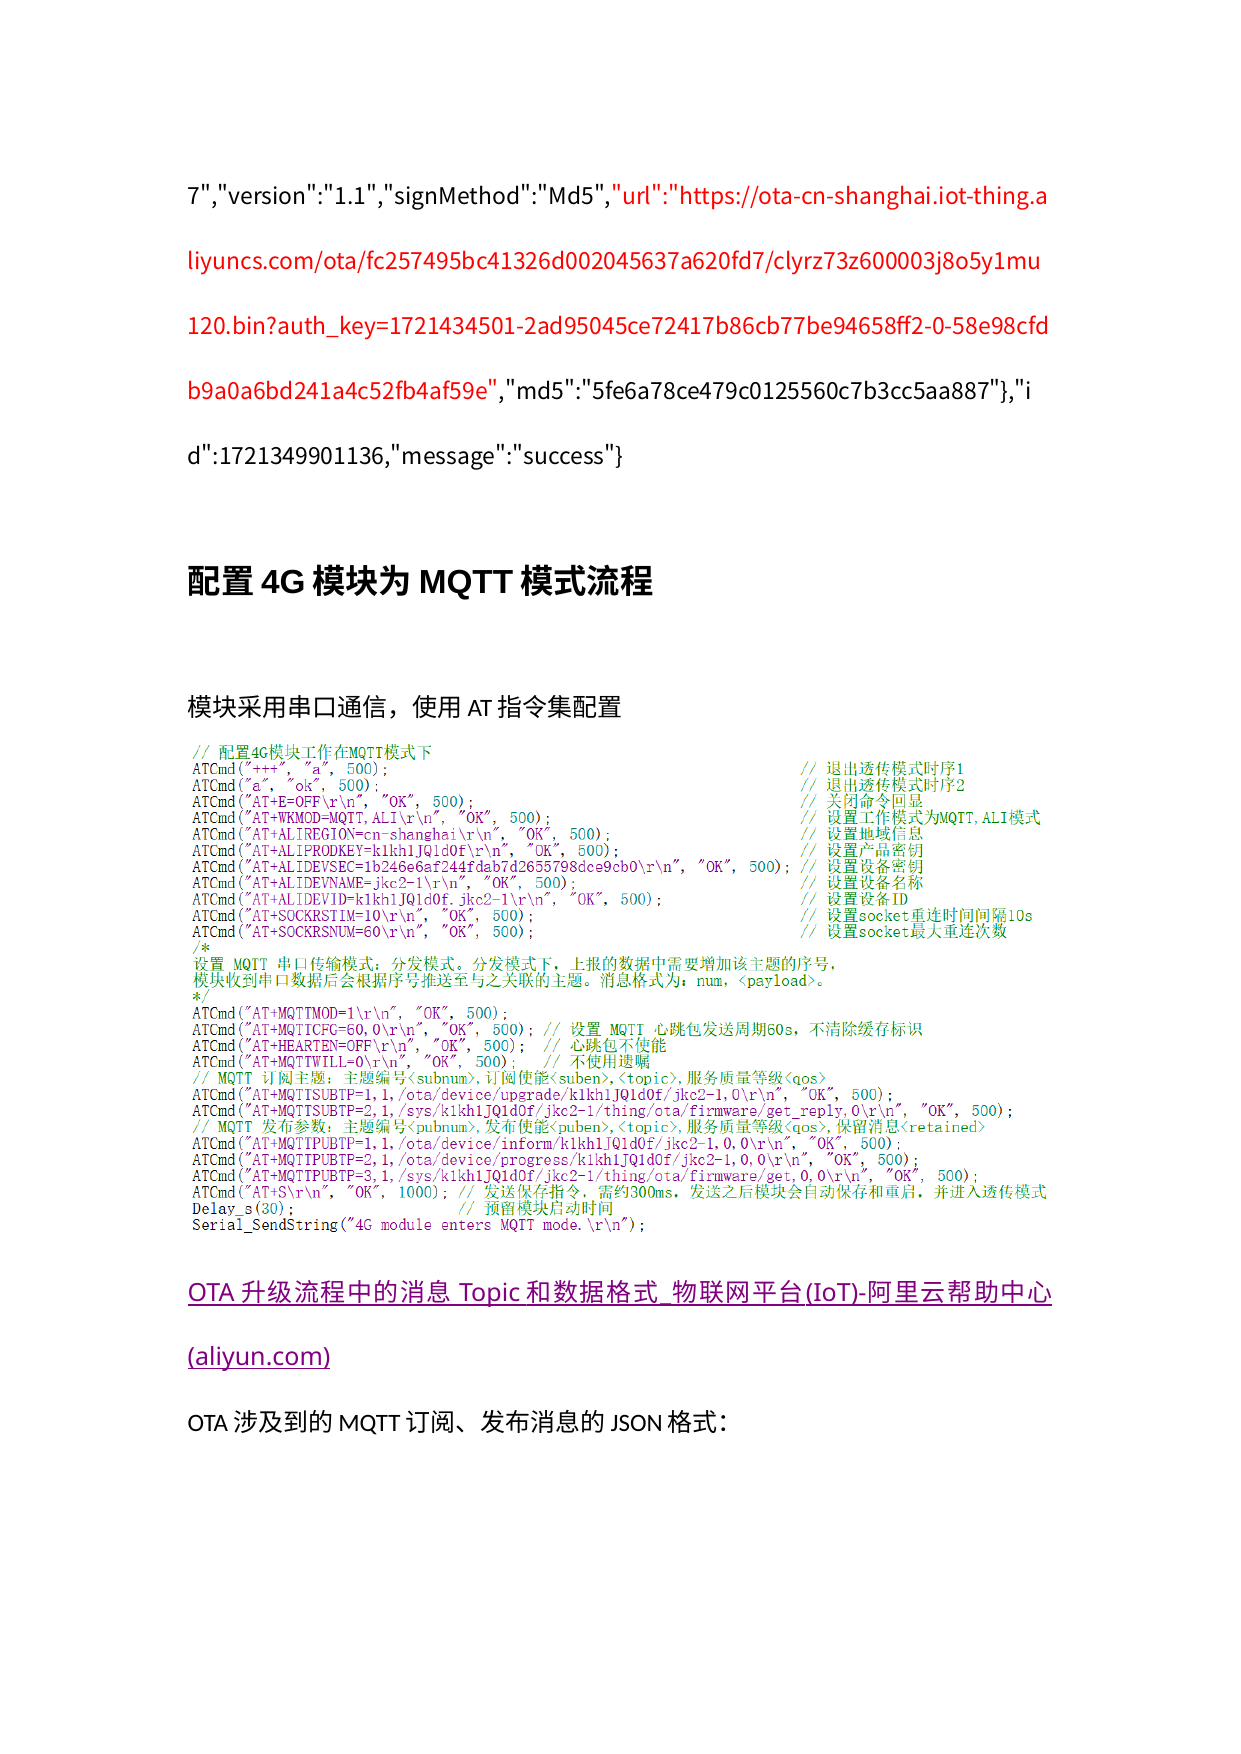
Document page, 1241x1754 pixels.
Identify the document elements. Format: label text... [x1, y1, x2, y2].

picture [187, 738, 1053, 1239]
text OTA升级流程中的消息Topic和数据格式_物联网平台(IoT)-阿里云帮助中心 (aliyun.com) [187, 1258, 1053, 1388]
text OTA涉及到的MQTT订阅、发布消息的JSON格式： [187, 1388, 1053, 1453]
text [187, 162, 1053, 487]
subtitle 配置4G模块为MQTT模式流程 [187, 547, 1053, 612]
text 模块采用串口通信，使用AT指令集配置 [187, 673, 1053, 738]
